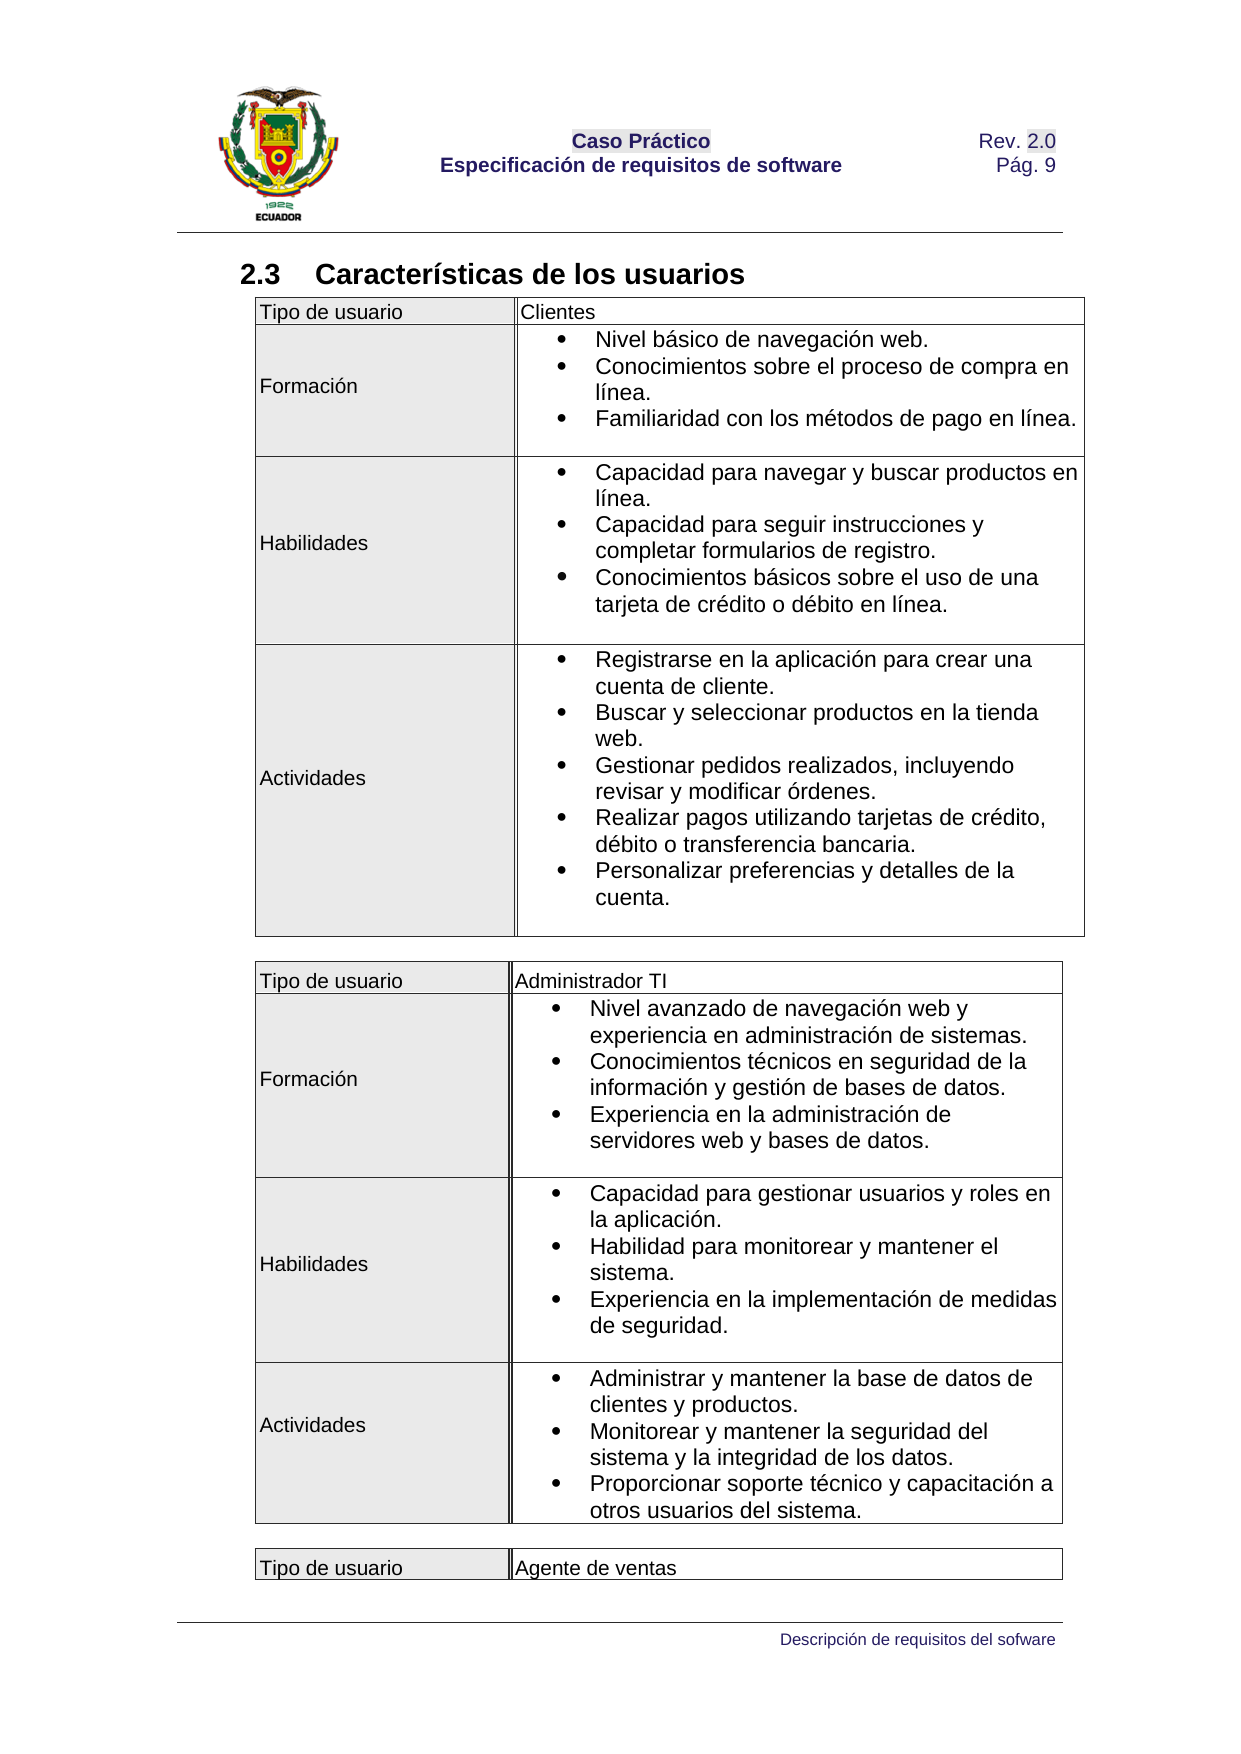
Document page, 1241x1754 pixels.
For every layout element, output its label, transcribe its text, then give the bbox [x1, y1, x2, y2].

subtitle Características de los usuarios [240, 257, 1063, 290]
table_cell Nivel básico de navegación web. Conocimientos sobre el proceso de compra en línea. Familiaridad con los métodos de pago en línea. [518, 325, 1084, 456]
table_cell Habilidades [256, 457, 514, 643]
table_header Tipo de usuario [256, 298, 514, 323]
table_header Administrador TI [513, 962, 1062, 992]
table_cell Registrarse en la aplicación para crear una cuenta de cliente. Buscar y seleccionar productos en la tienda web. Gestionar pedidos realizados, incluyendo revisar y modificar órdenes. Realizar pagos utilizando tarjetas de crédito, débito o transferencia bancaria. Personalizar preferencias y detalles de la cuenta. [518, 645, 1084, 936]
table_cell Administrar y mantener la base de datos de clientes y productos. Monitorear y mantener la seguridad del sistema y la integridad de los datos. Proporcionar soporte técnico y capacitación a otros usuarios del sistema. [513, 1363, 1062, 1523]
picture [213, 81, 342, 225]
table_cell Actividades [256, 645, 514, 936]
table_cell Formación [256, 325, 514, 456]
table_header Clientes [518, 298, 1084, 323]
table_header Tipo de usuario [256, 962, 508, 992]
table_cell Habilidades [256, 1178, 508, 1362]
table_cell Actividades [256, 1363, 508, 1523]
table_cell Nivel avanzado de navegación web y experiencia en administración de sistemas. Conocimientos técnicos en seguridad de la información y gestión de bases de datos. Experiencia en la administración de servidores web y bases de datos. [513, 994, 1062, 1177]
table_header Tipo de usuario [256, 1549, 508, 1579]
table_cell Capacidad para gestionar usuarios y roles en la aplicación. Habilidad para monitorear y mantener el sistema. Experiencia en la implementación de medidas de seguridad. [513, 1178, 1062, 1362]
table_header Agente de ventas [513, 1549, 1062, 1579]
table_cell Capacidad para navegar y buscar productos en línea. Capacidad para seguir instrucciones y completar formularios de registro. Conocimientos básicos sobre el uso de una tarjeta de crédito o débito en línea. [518, 457, 1084, 643]
table_cell Formación [256, 994, 508, 1177]
